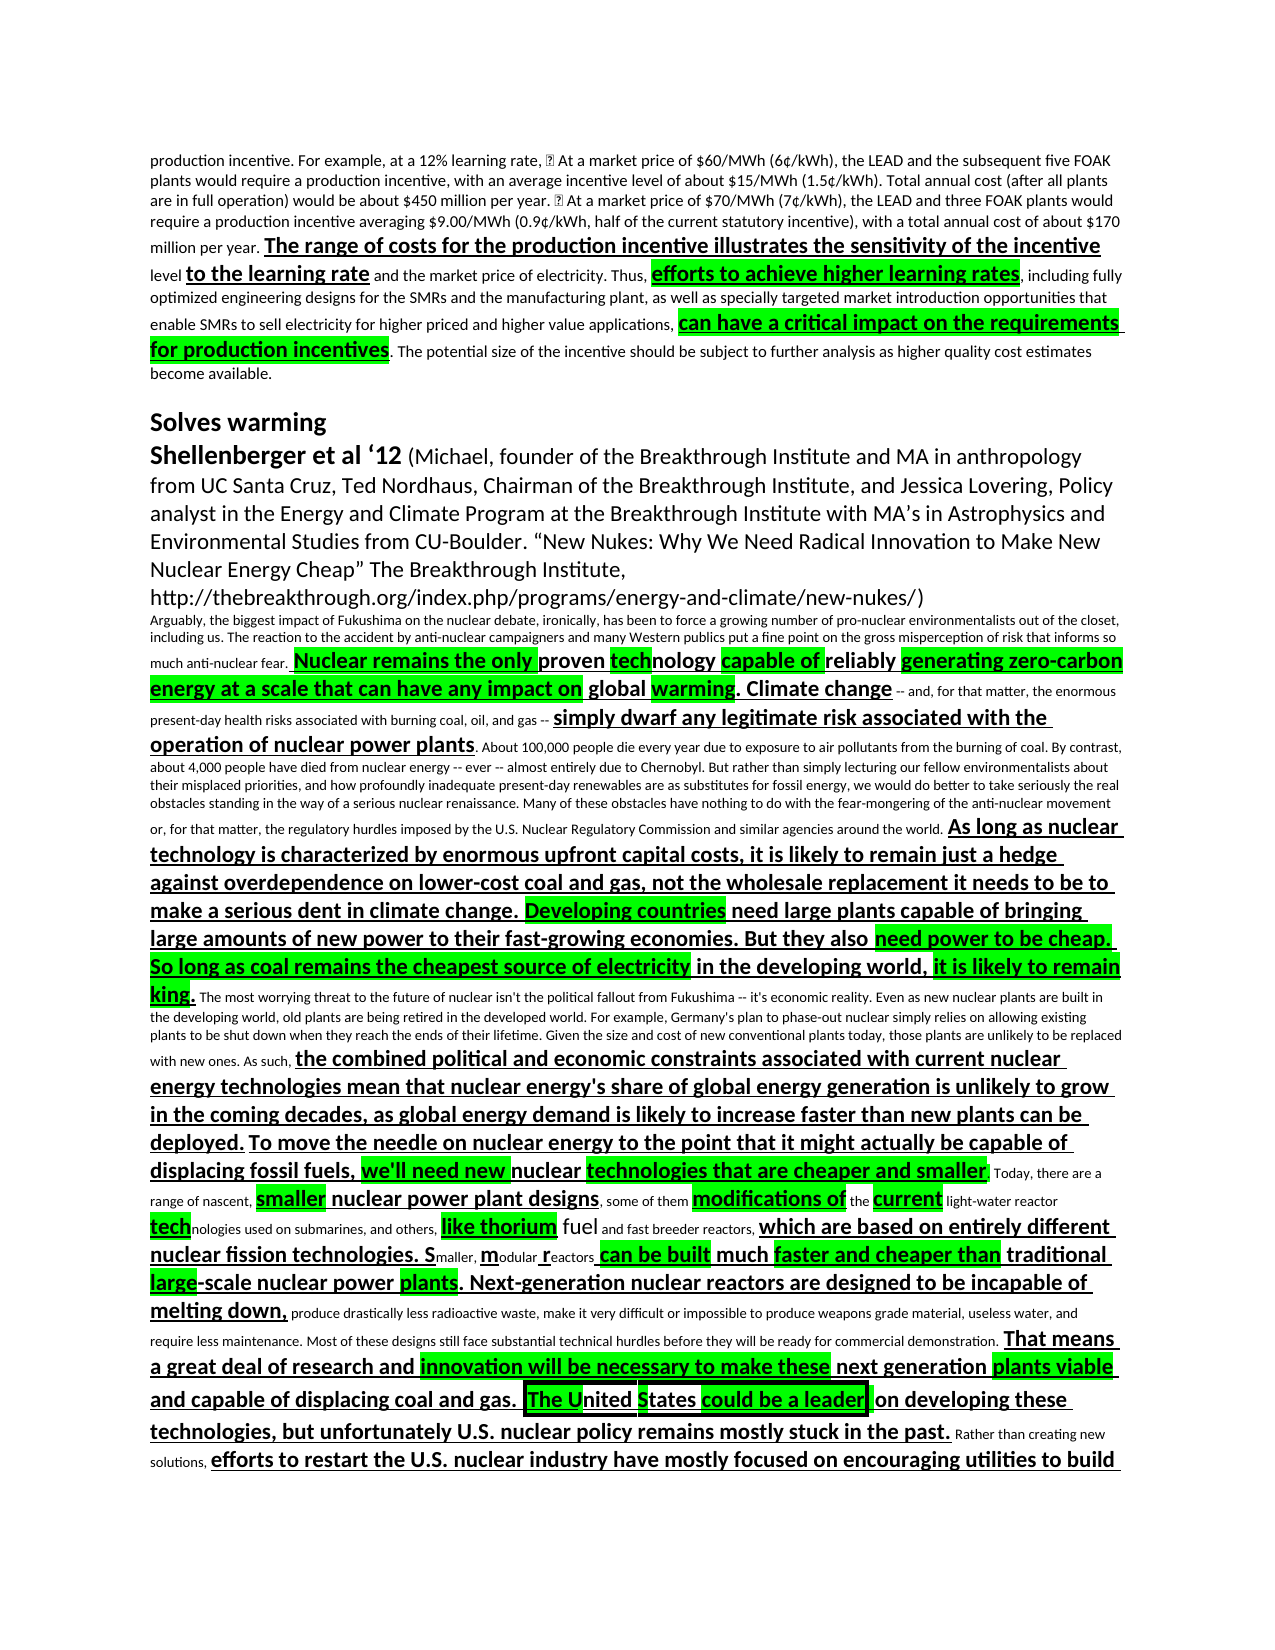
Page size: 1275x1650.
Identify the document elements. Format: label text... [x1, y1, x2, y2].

text Shellenberger et al ‘12 (Michael, founder of the Breakthrough Institute and MA in anthropology from UC Santa Cruz, Ted Nordhaus, Chairman of the Breakthrough Institute, and Jessica Lovering, Policy analyst in the Energy and Climate Program at the Breakthrough Institute with MA’s in Astrophysics and Environmental Studies from CU-Boulder. “New Nukes: Why We Need Radical Innovation to Make New Nuclear Energy Cheap” The Breakthrough Institute, http://thebreakthrough.org/index.php/programs/energy-and-climate/new-nukes/) [150, 438, 1125, 611]
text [150, 611, 1125, 1473]
subtitle Solves warming [150, 405, 1125, 438]
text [150, 150, 1125, 384]
